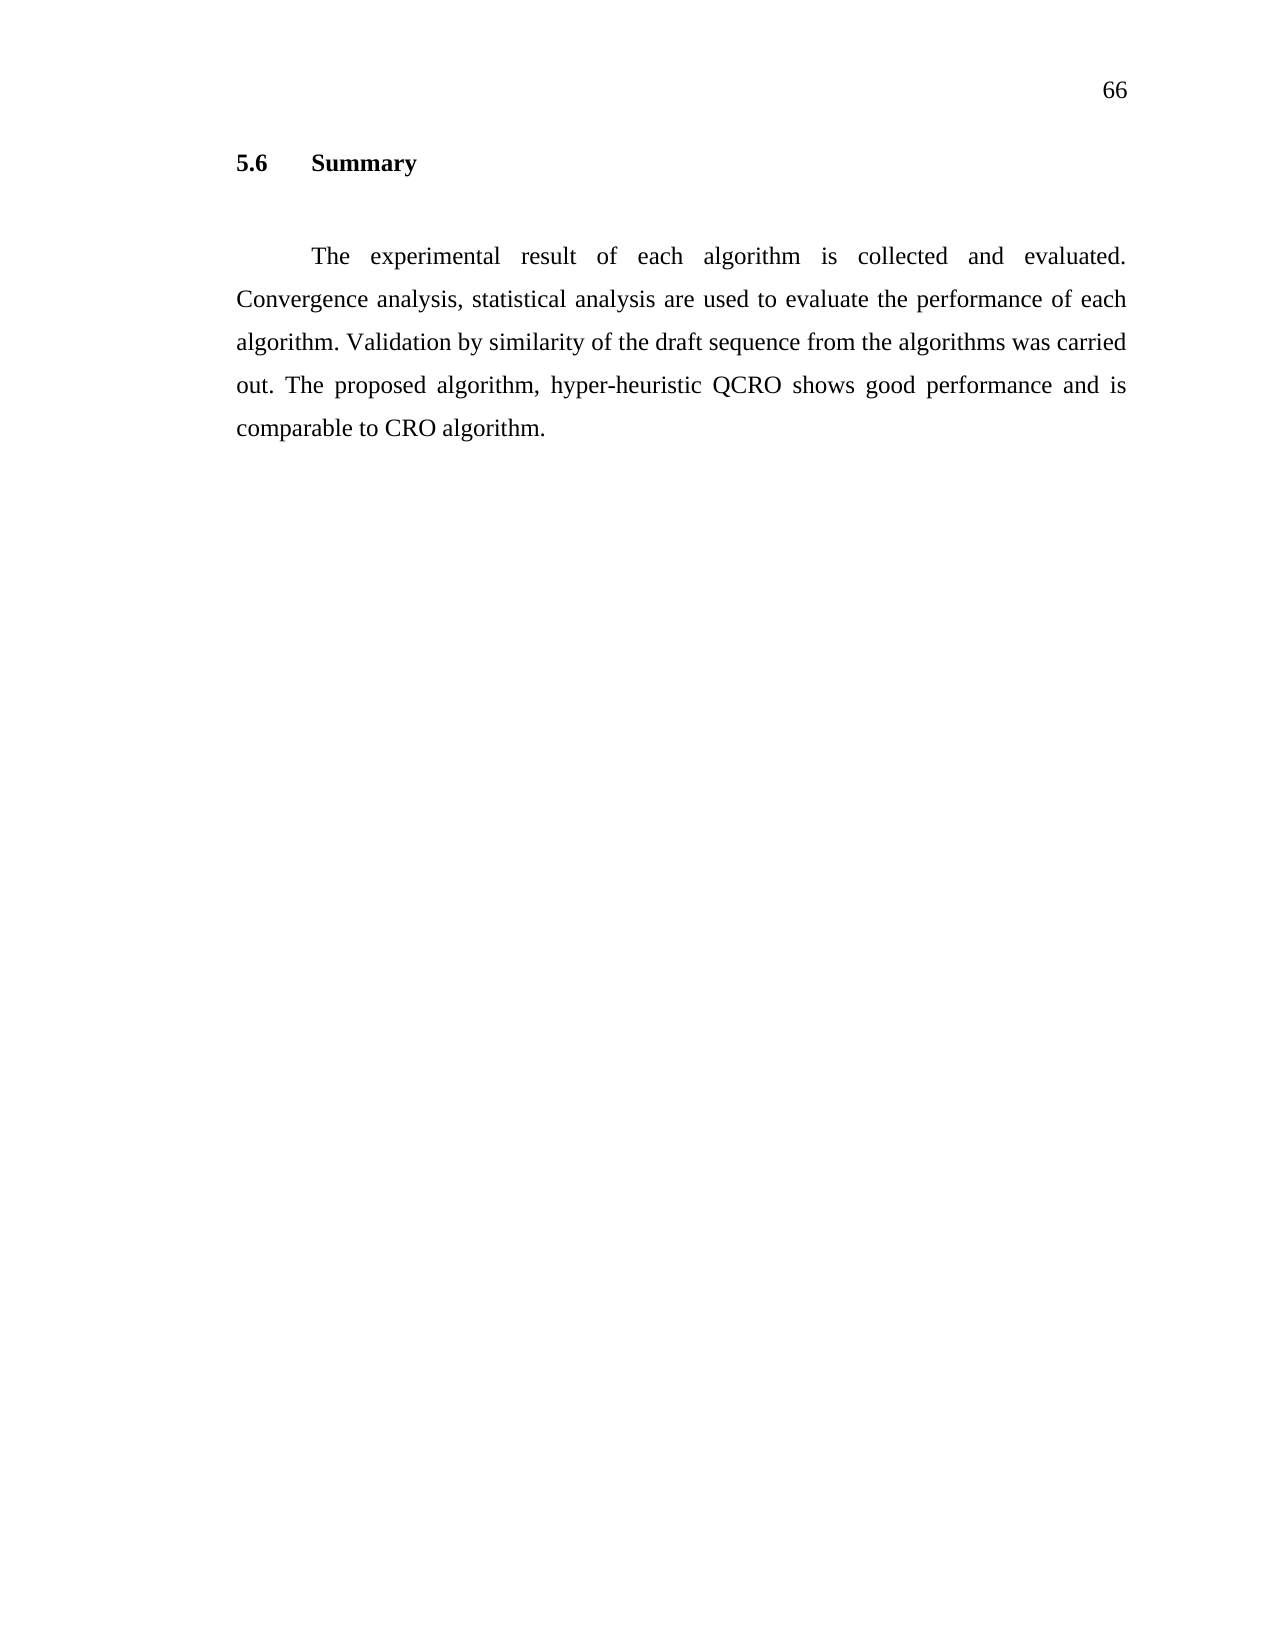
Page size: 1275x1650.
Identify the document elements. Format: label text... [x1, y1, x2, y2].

text The experimental result of each algorithm is collected and evaluated. Convergence analysis, statistical analysis are used to evaluate the performance of each algorithm. Validation by similarity of the draft sequence from the algorithms was carried out. The proposed algorithm, hyper-heuristic QCRO shows good performance and is comparable to CRO algorithm. [236, 241, 1127, 442]
text Summary [236, 148, 1127, 176]
